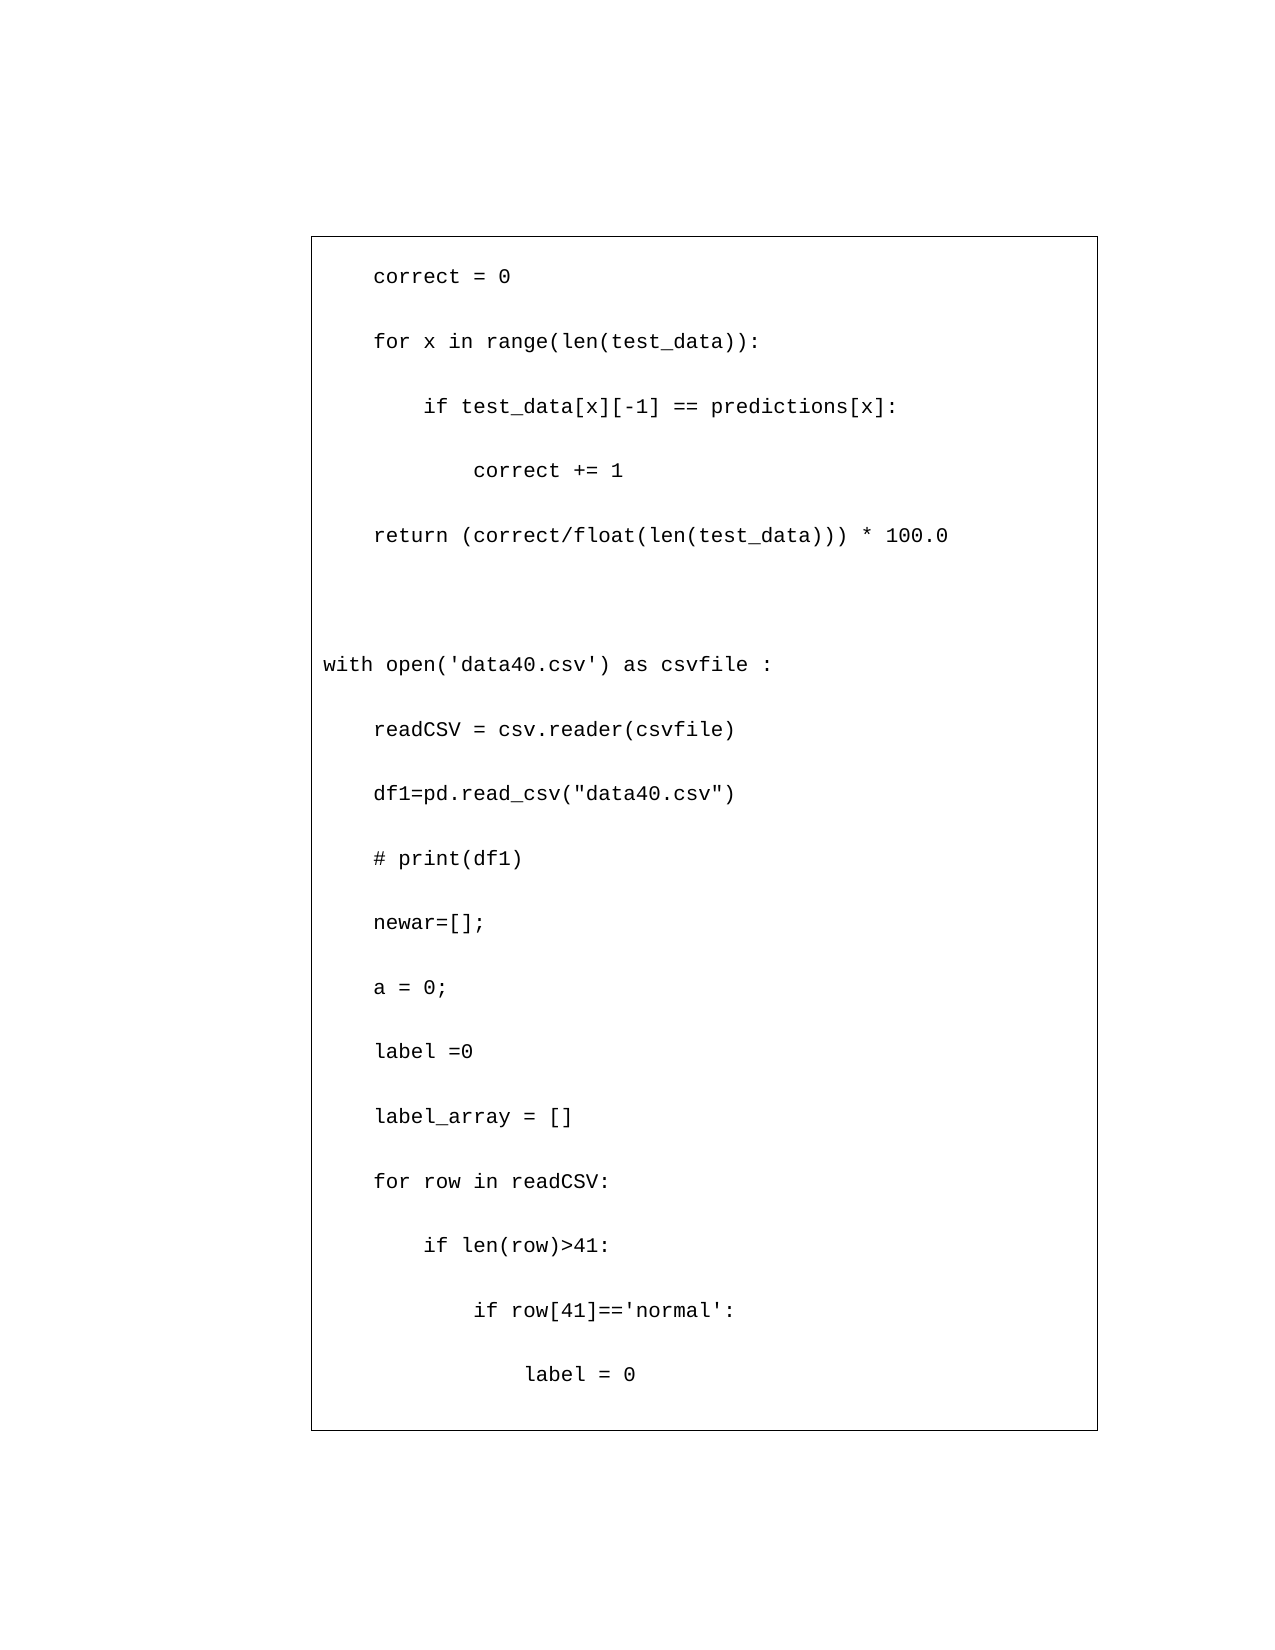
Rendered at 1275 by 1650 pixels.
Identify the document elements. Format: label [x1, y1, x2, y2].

table_header [312, 237, 1097, 1430]
